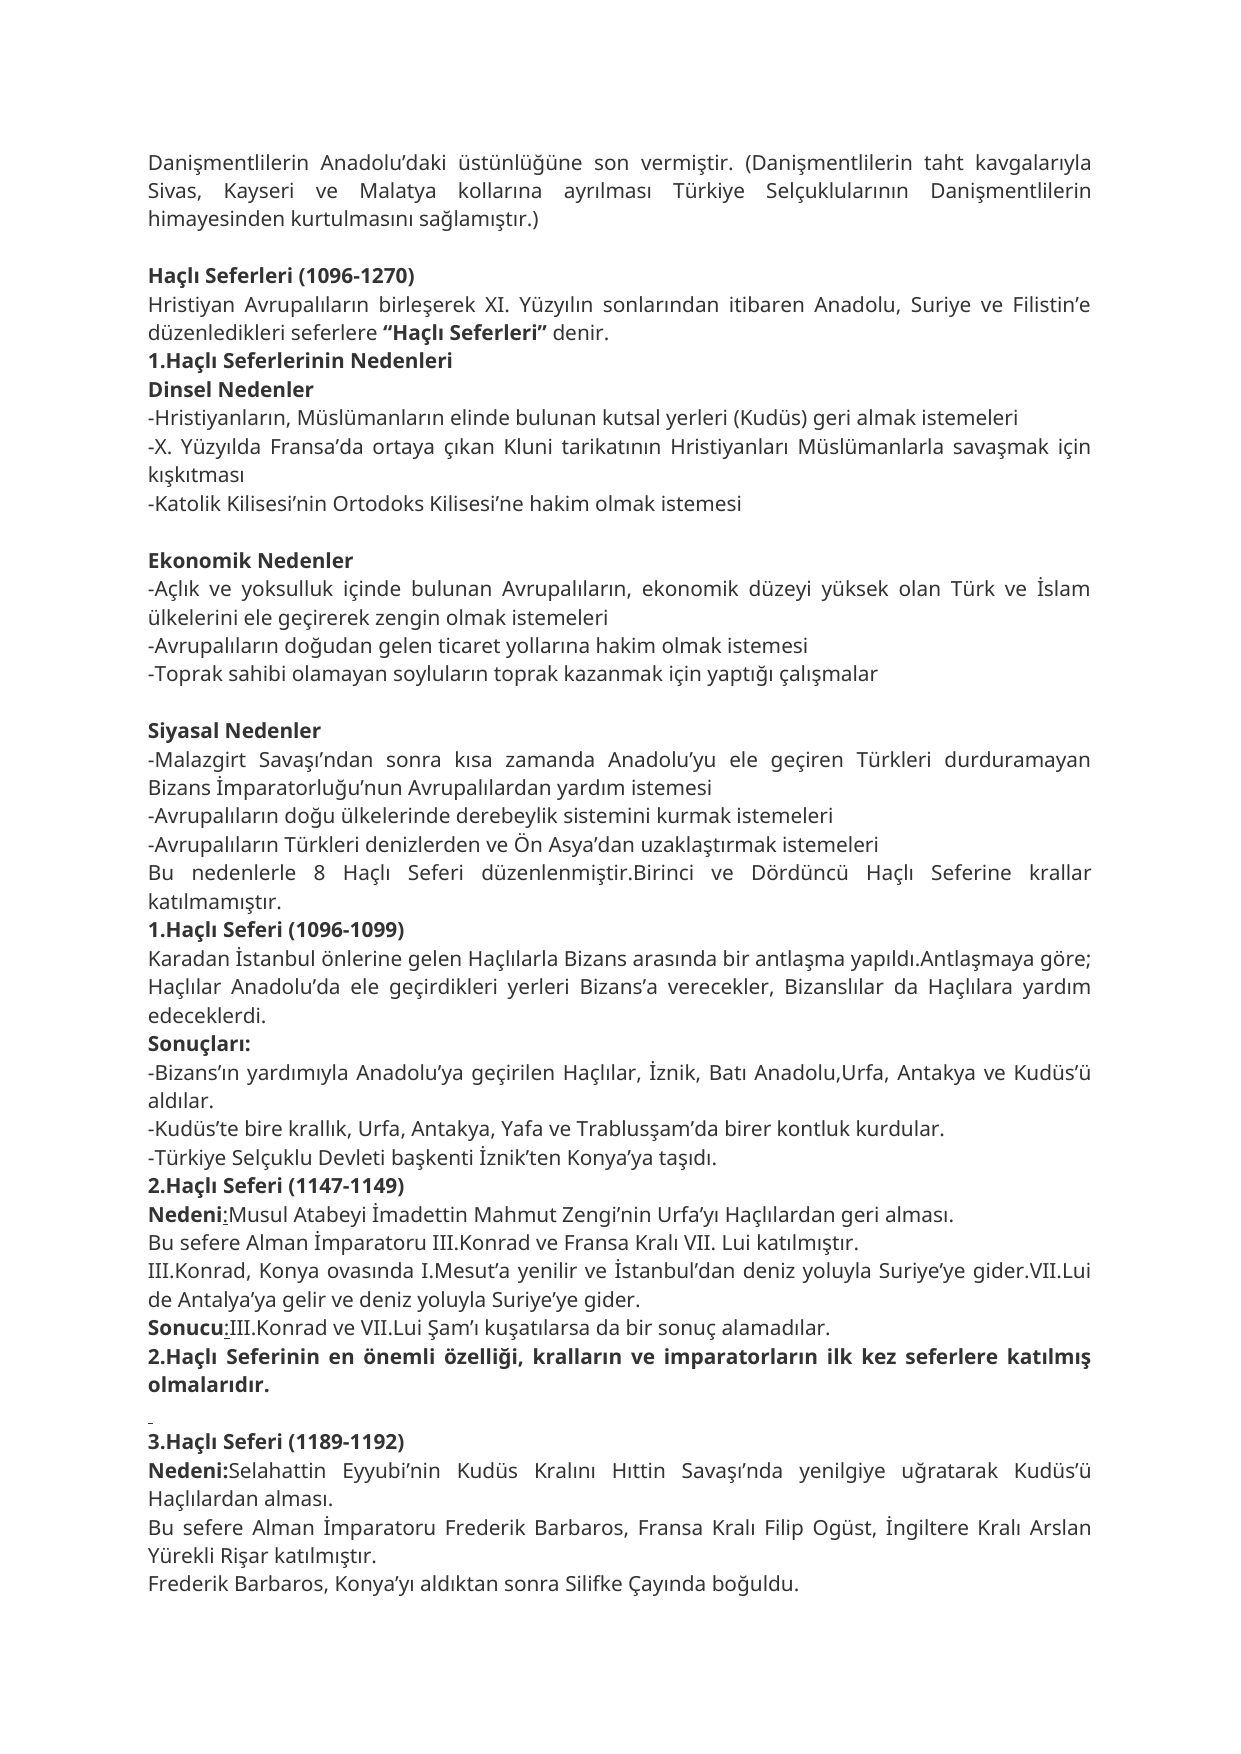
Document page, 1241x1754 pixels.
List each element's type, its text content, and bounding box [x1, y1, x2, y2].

text -Bizans’ın yardımıyla Anadolu’ya geçirilen Haçlılar, İznik, Batı Anadolu,Urfa, Antakya ve Kudüs’ü aldılar. [148, 1058, 1093, 1114]
text Hristiyan Avrupalıların birleşerek XI. Yüzyılın sonlarından itibaren Anadolu, Suriye ve Filistin’e düzenledikleri seferlere “Haçlı Seferleri” denir. [148, 290, 1093, 347]
text -Katolik Kilisesi’nin Ortodoks Kilisesi’ne hakim olmak istemesi [148, 489, 1093, 517]
text -Avrupalıların doğudan gelen ticaret yollarına hakim olmak istemesi [148, 631, 1093, 659]
text 2.Haçlı Seferinin en önemli özelliği, kralların ve imparatorların ilk kez seferlere katılmış olmalarıdır. [148, 1342, 1093, 1399]
text Bu sefere Alman İmparatoru Frederik Barbaros, Fransa Kralı Filip Ogüst, İngiltere Kralı Arslan Yürekli Rişar katılmıştır. [148, 1513, 1093, 1569]
text Ekonomik Nedenler [148, 546, 1093, 574]
text Frederik Barbaros, Konya’yı aldıktan sonra Silifke Çayında boğuldu. [148, 1569, 1093, 1598]
text -Toprak sahibi olamayan soyluların toprak kazanmak için yaptığı çalışmalar [148, 659, 1093, 688]
text -Hristiyanların, Müslümanların elinde bulunan kutsal yerleri (Kudüs) geri almak istemeleri [148, 403, 1093, 432]
text 1.Haçlı Seferlerinin Nedenleri [148, 347, 1093, 375]
text Dinsel Nedenler [148, 375, 1093, 403]
text Bu nedenlerle 8 Haçlı Seferi düzenlenmiştir.Birinci ve Dördüncü Haçlı Seferine krallar katılmamıştır. [148, 858, 1093, 915]
text Nedeni:Musul Atabeyi İmadettin Mahmut Zengi’nin Urfa’yı Haçlılardan geri alması. [148, 1200, 1093, 1228]
text Haçlı Seferleri (1096-1270) [148, 261, 1093, 290]
text Siyasal Nedenler [148, 716, 1093, 745]
text Bu sefere Alman İmparatoru III.Konrad ve Fransa Kralı VII. Lui katılmıştır. [148, 1228, 1093, 1257]
text -Kudüs’te bire krallık, Urfa, Antakya, Yafa ve Trablusşam’da birer kontluk kurdular. [148, 1114, 1093, 1143]
text -Avrupalıların Türkleri denizlerden ve Ön Asya’dan uzaklaştırmak istemeleri [148, 830, 1093, 858]
text -Avrupalıların doğu ülkelerinde derebeylik sistemini kurmak istemeleri [148, 802, 1093, 830]
text III.Konrad, Konya ovasında I.Mesut’a yenilir ve İstanbul’dan deniz yoluyla Suriye’ye gider.VII.Lui de Antalya’ya gelir ve deniz yoluyla Suriye’ye gider. [148, 1257, 1093, 1313]
text -X. Yüzyılda Fransa’da ortaya çıkan Kluni tarikatının Hristiyanları Müslümanlarla savaşmak için kışkıtması [148, 432, 1093, 489]
text Karadan İstanbul önlerine gelen Haçlılarla Bizans arasında bir antlaşma yapıldı.Antlaşmaya göre; Haçlılar Anadolu’da ele geçirdikleri yerleri Bizans’a verecekler, Bizanslılar da Haçlılara yardım edeceklerdi. [148, 944, 1093, 1029]
text Nedeni:Selahattin Eyyubi’nin Kudüs Kralını Hıttin Savaşı’nda yenilgiye uğratarak Kudüs’ü Haçlılardan alması. [148, 1456, 1093, 1513]
text -Açlık ve yoksulluk içinde bulunan Avrupalıların, ekonomik düzeyi yüksek olan Türk ve İslam ülkelerini ele geçirerek zengin olmak istemeleri [148, 574, 1093, 631]
text Danişmentlilerin Anadolu’daki üstünlüğüne son vermiştir. (Danişmentlilerin taht kavgalarıyla Sivas, Kayseri ve Malatya kollarına ayrılması Türkiye Selçuklularının Danişmentlilerin himayesinden kurtulmasını sağlamıştır.) [148, 148, 1093, 233]
text -Türkiye Selçuklu Devleti başkenti İznik’ten Konya’ya taşıdı. [148, 1143, 1093, 1171]
text -Malazgirt Savaşı’ndan sonra kısa zamanda Anadolu’yu ele geçiren Türkleri durduramayan Bizans İmparatorluğu’nun Avrupalılardan yardım istemesi [148, 745, 1093, 802]
text 1.Haçlı Seferi (1096-1099) [148, 915, 1093, 944]
text 3.Haçlı Seferi (1189-1192) [148, 1427, 1093, 1456]
text Sonuçları: [148, 1029, 1093, 1058]
text 2.Haçlı Seferi (1147-1149) [148, 1171, 1093, 1200]
text Sonucu:III.Konrad ve VII.Lui Şam’ı kuşatılarsa da bir sonuç alamadılar. [148, 1313, 1093, 1342]
